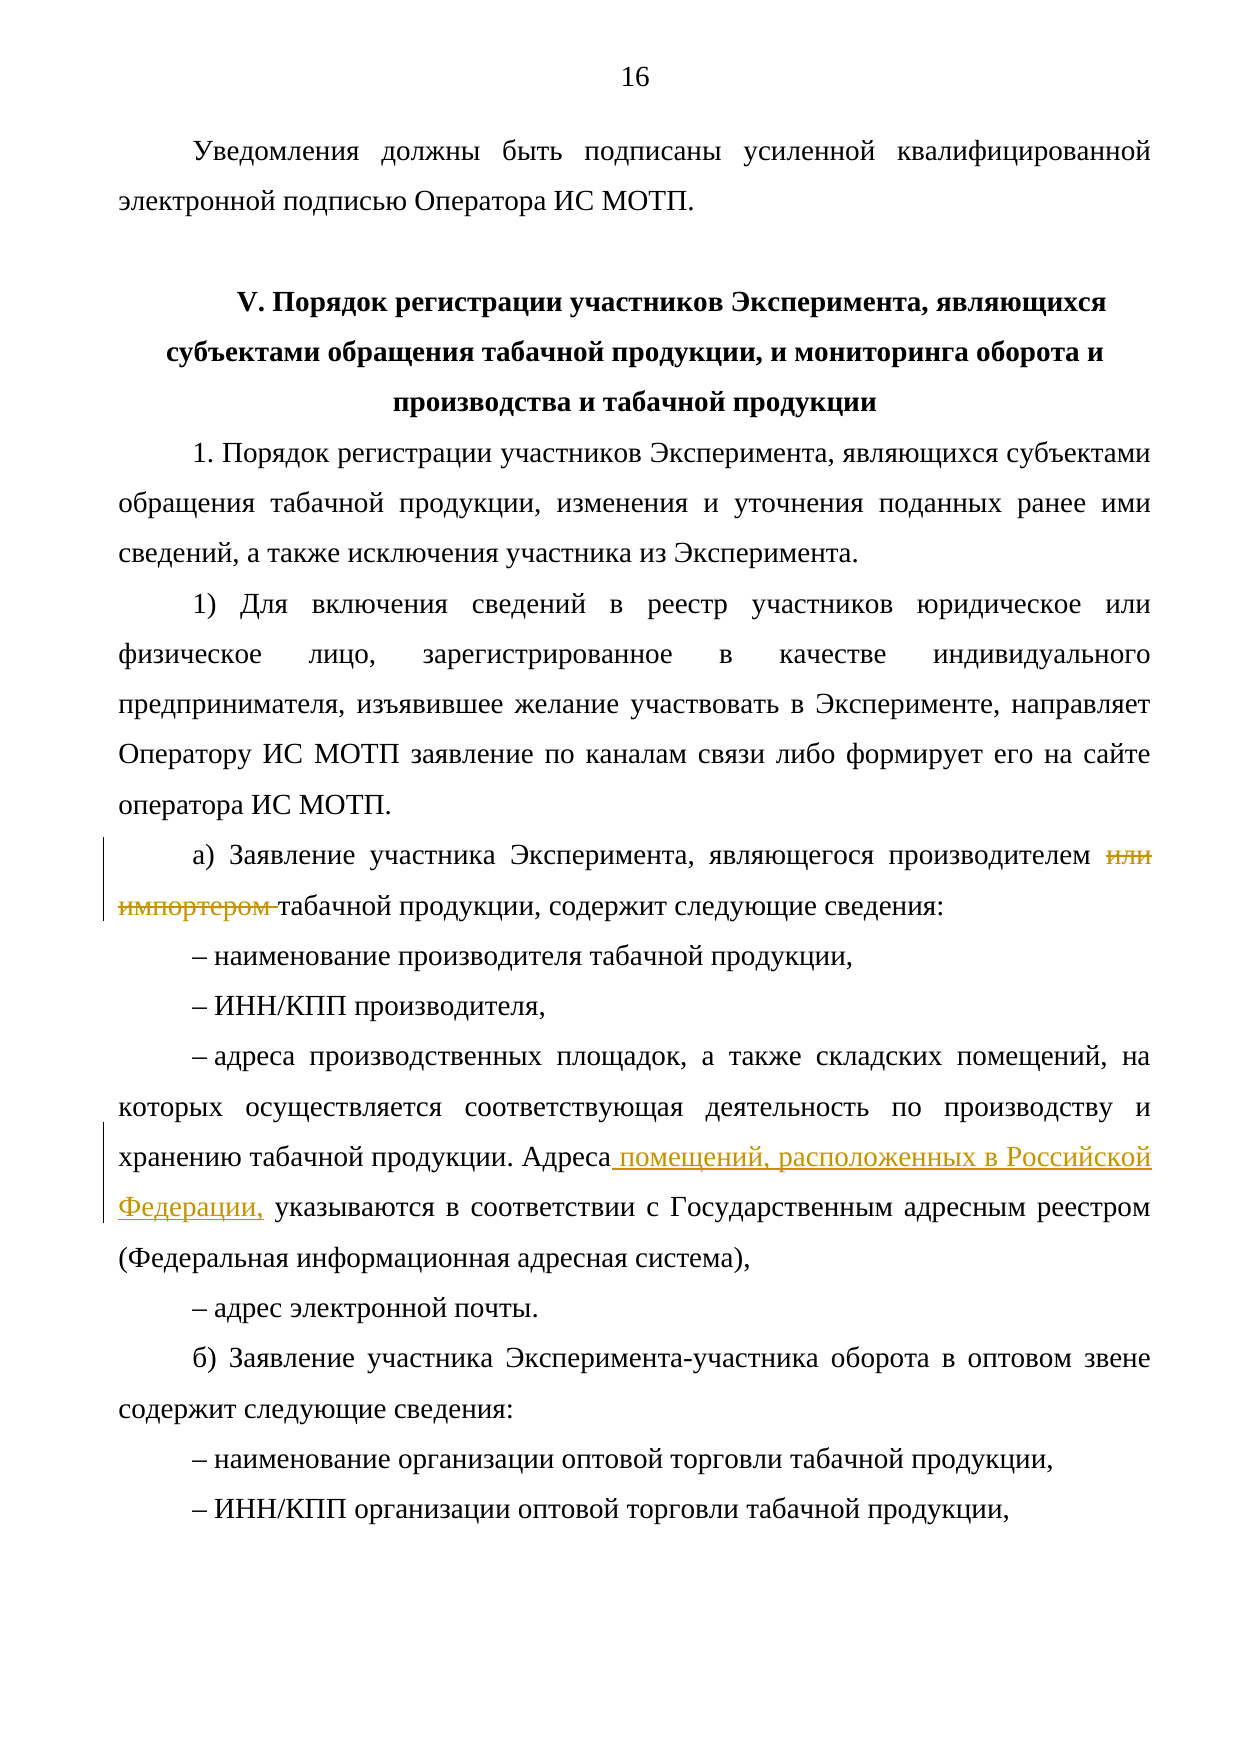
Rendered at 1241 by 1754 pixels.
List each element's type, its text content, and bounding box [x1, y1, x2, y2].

list – наименование организации оптовой торговли табачной продукции, [118, 1441, 1152, 1474]
list 1. Порядок регистрации участников Эксперимента, являющихся субъектами обращения табачной продукции, изменения и уточнения поданных ранее ими сведений, а также исключения участника из Эксперимента. [118, 435, 1152, 569]
list – адрес электронной почты. [118, 1290, 1152, 1324]
text V. Порядок регистрации участников Эксперимента, являющихся субъектами обращения табачной продукции, и мониторинга оборота и производства и табачной продукции [118, 284, 1152, 418]
list б) Заявление участника Эксперимента-участника оборота в оптовом звене содержит следующие сведения: [118, 1340, 1152, 1424]
list а) Заявление участника Эксперимента, являющегося производителем табачной продукции, содержит следующие сведения: [118, 837, 1152, 921]
list – ИНН/КПП организации оптовой торговли табачной продукции, [118, 1491, 1152, 1525]
list 1) Для включения сведений в реестр участников юридическое или физическое лицо, зарегистрированное в качестве индивидуального предпринимателя, изъявившее желание участвовать в Эксперименте, направляет Оператору ИС МОТП заявление по каналам связи либо формирует его на сайте оператора ИС МОТП. [118, 586, 1152, 821]
list – ИНН/КПП производителя, [118, 988, 1152, 1022]
list – наименование производителя табачной продукции, [118, 938, 1152, 971]
list – адреса производственных площадок, а также складских помещений, на которых осуществляется соответствующая деятельность по производству и хранению табачной продукции. Адреса указываются в соответствии с Государственным адресным реестром (Федеральная информационная адресная система), [118, 1038, 1152, 1273]
list Уведомления должны быть подписаны усиленной квалифицированной электронной подписью Оператора ИС МОТП. [118, 133, 1152, 217]
